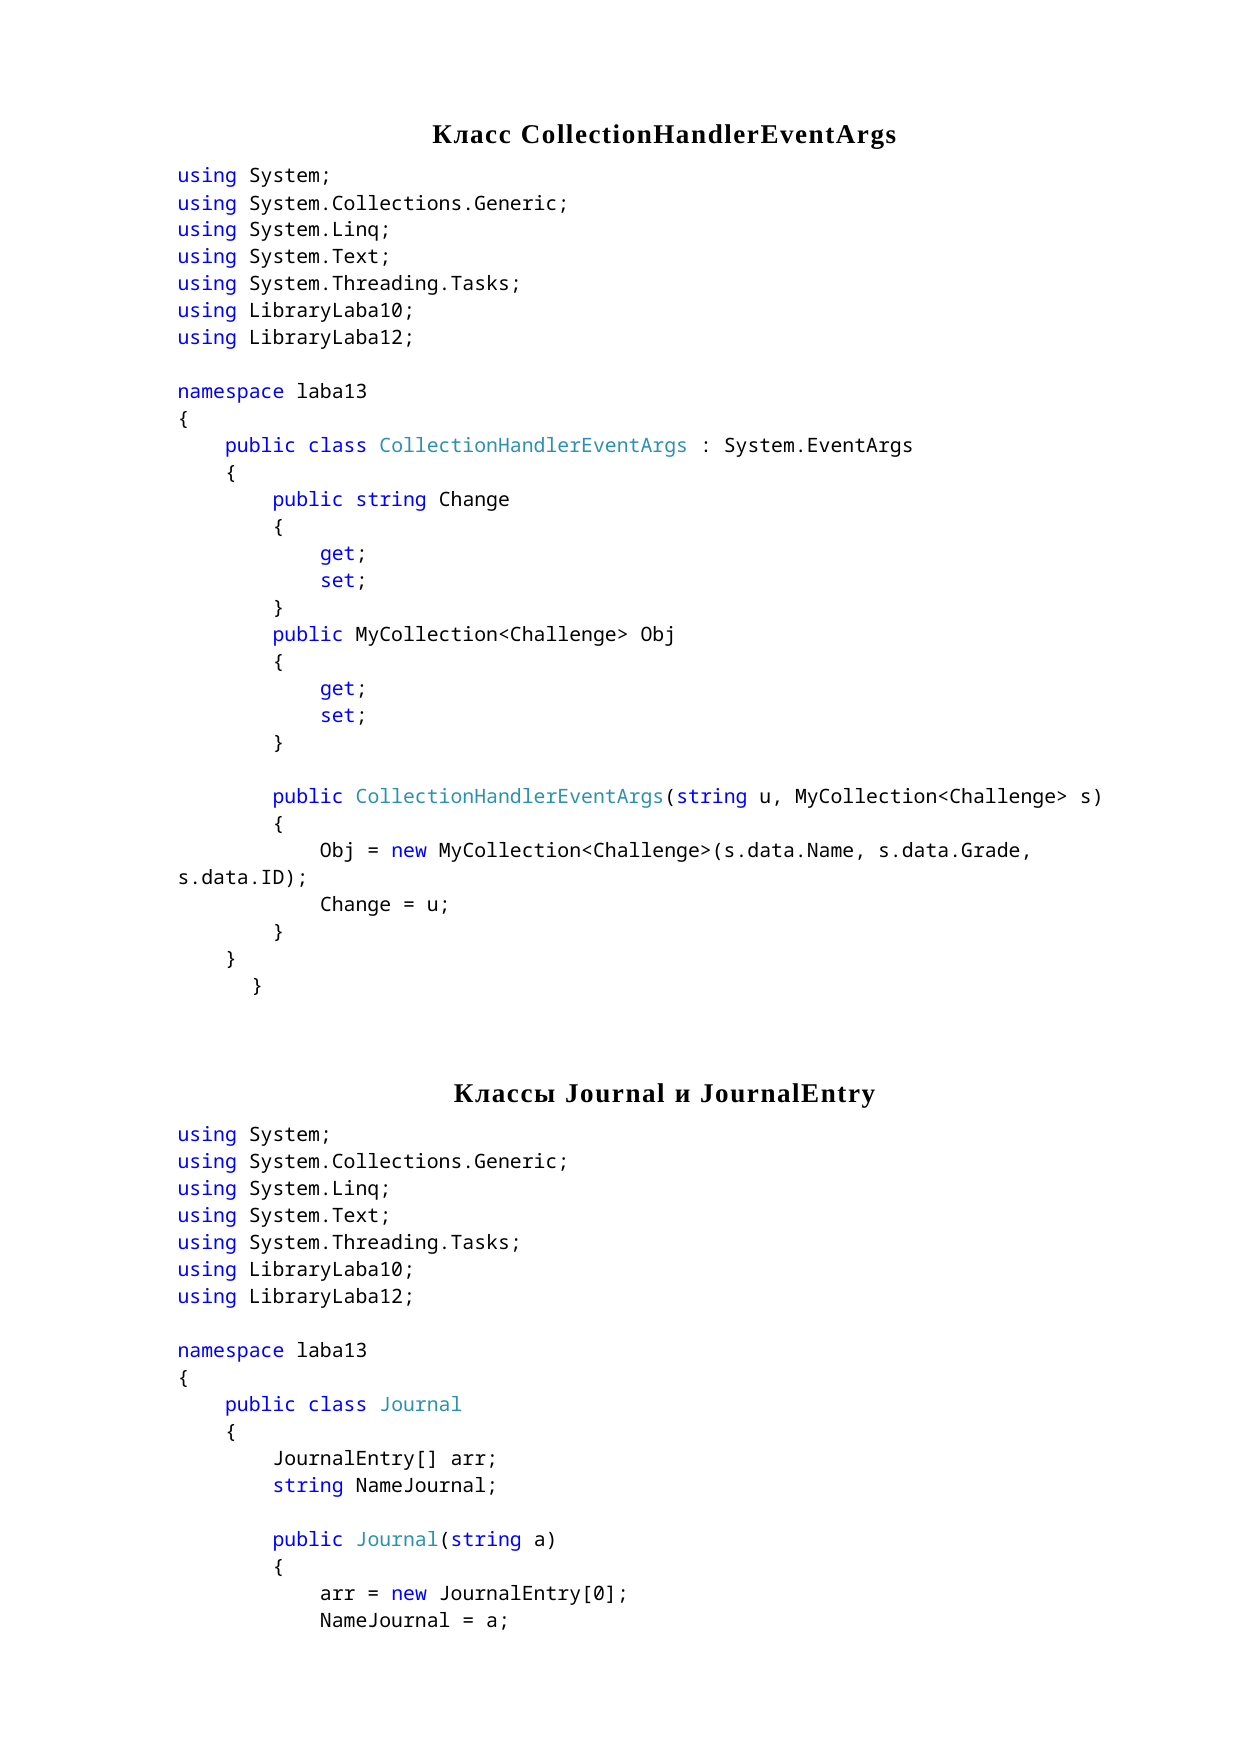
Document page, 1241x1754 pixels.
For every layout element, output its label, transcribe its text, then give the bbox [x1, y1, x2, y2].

text using System.Collections.Generic; [177, 189, 1152, 216]
text { [177, 1417, 1152, 1444]
text } [177, 971, 1152, 998]
text string NameJournal; [177, 1471, 1152, 1498]
text JournalEntry[] arr; [177, 1444, 1152, 1471]
text using LibraryLaba10; [177, 1256, 1152, 1282]
text public class CollectionHandlerEventArgs : System.EventArgs [177, 432, 1152, 458]
text { [177, 647, 1152, 674]
text Change = u; [177, 890, 1152, 917]
text using LibraryLaba12; [177, 324, 1152, 351]
text Классы Journal и JournalEntry [177, 1077, 1152, 1108]
text using System.Threading.Tasks; [177, 270, 1152, 297]
text set; [177, 566, 1152, 593]
text get; [177, 539, 1152, 566]
text set; [177, 701, 1152, 728]
text using System; [177, 162, 1152, 189]
text using System.Collections.Generic; [177, 1148, 1152, 1174]
text } [177, 593, 1152, 620]
text } [177, 917, 1152, 944]
text Obj = new MyCollection<Challenge>(s.data.Name, s.data.Grade, s.data.ID); [177, 836, 1152, 890]
text { [177, 512, 1152, 539]
text public Journal(string a) [177, 1525, 1152, 1552]
text { [177, 1552, 1152, 1579]
text { [177, 809, 1152, 836]
text } [177, 728, 1152, 755]
text using System.Linq; [177, 216, 1152, 243]
text using System; [177, 1121, 1152, 1148]
text get; [177, 674, 1152, 701]
text public CollectionHandlerEventArgs(string u, MyCollection<Challenge> s) [177, 782, 1152, 809]
text public class Journal [177, 1390, 1152, 1417]
text Класс CollectionHandlerEventArgs [177, 118, 1152, 149]
text NameJournal = a; [177, 1606, 1152, 1633]
text } [177, 944, 1152, 971]
text using System.Threading.Tasks; [177, 1228, 1152, 1256]
text namespace laba13 [177, 1336, 1152, 1363]
text using System.Text; [177, 243, 1152, 270]
text public MyCollection<Challenge> Obj [177, 620, 1152, 647]
text { [177, 404, 1152, 432]
text using LibraryLaba12; [177, 1282, 1152, 1309]
text using System.Linq; [177, 1174, 1152, 1202]
text { [177, 1363, 1152, 1390]
text { [177, 458, 1152, 486]
text arr = new JournalEntry[0]; [177, 1579, 1152, 1606]
text namespace laba13 [177, 378, 1152, 404]
text using System.Text; [177, 1202, 1152, 1228]
text using LibraryLaba10; [177, 297, 1152, 324]
text public string Change [177, 486, 1152, 512]
